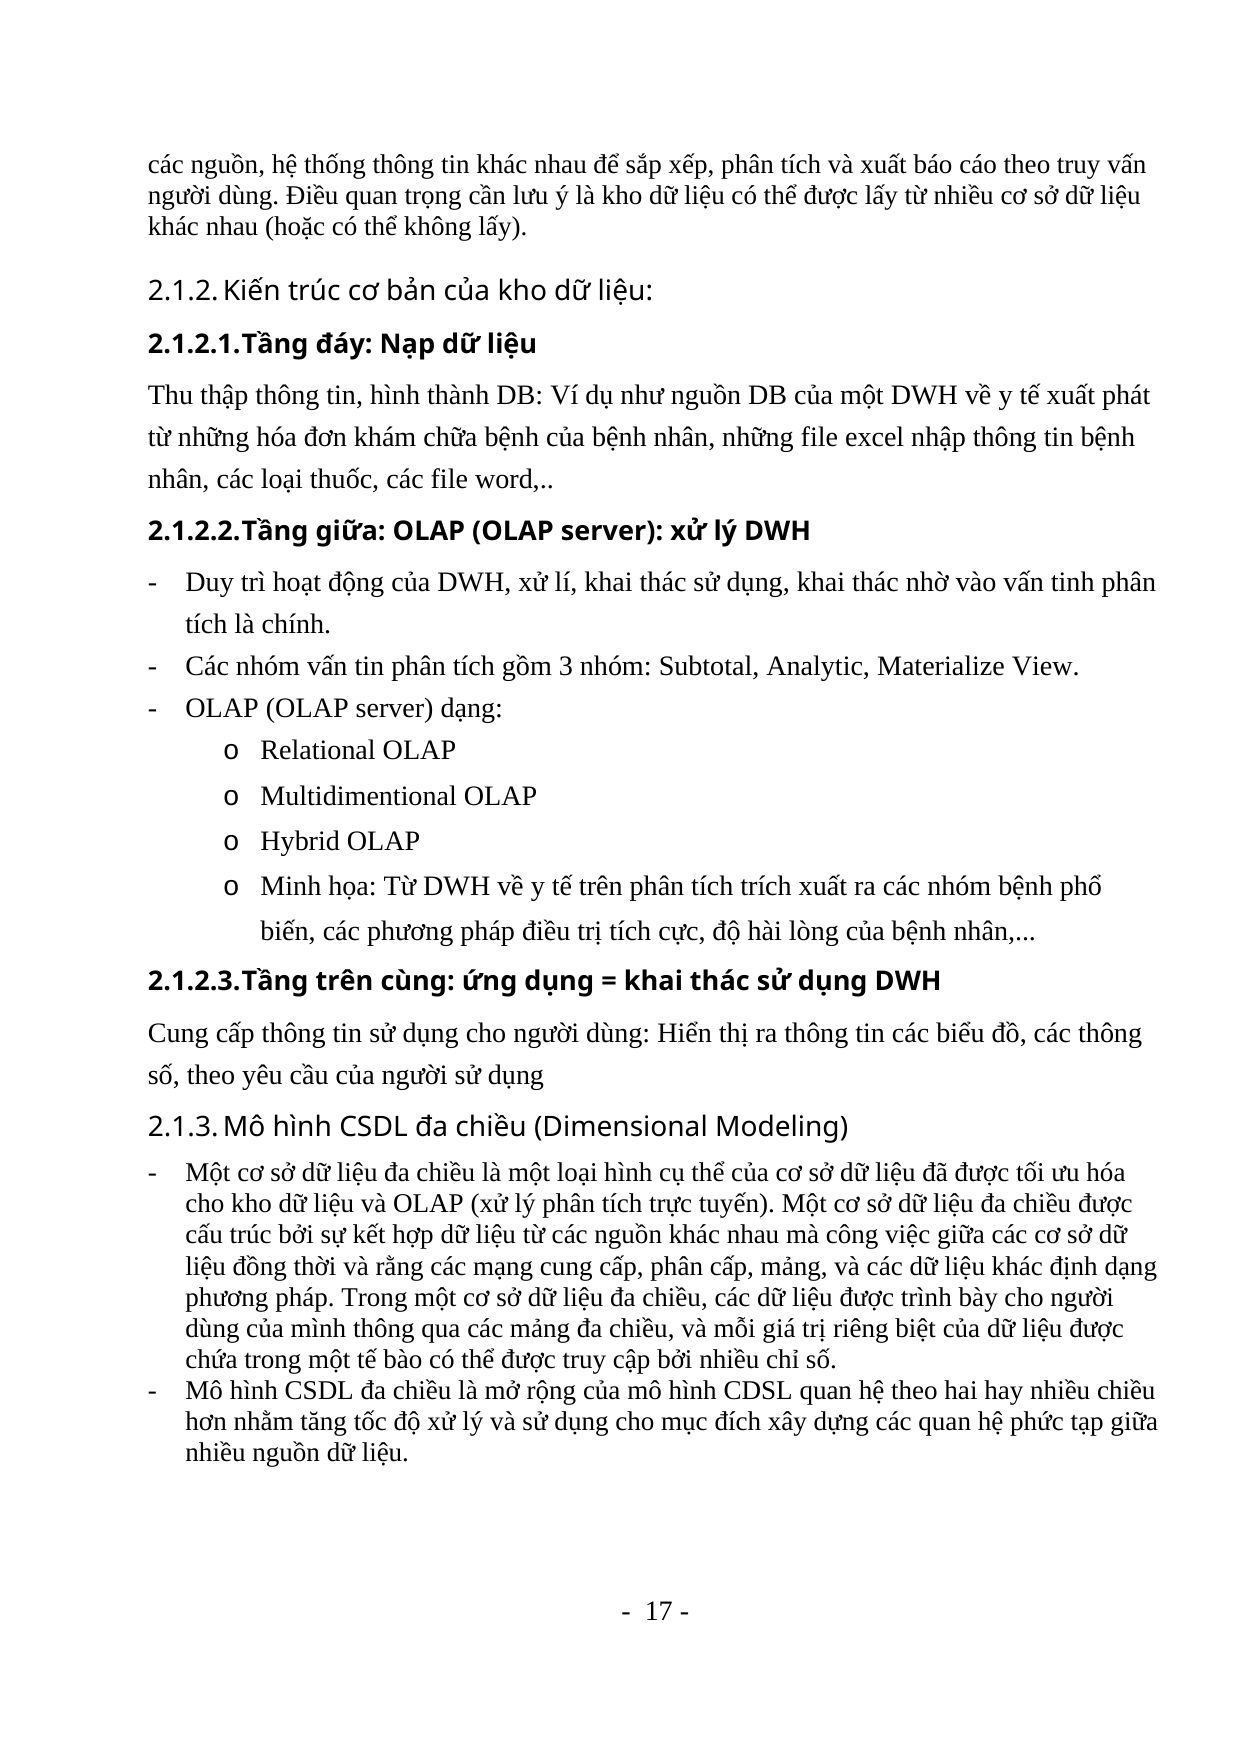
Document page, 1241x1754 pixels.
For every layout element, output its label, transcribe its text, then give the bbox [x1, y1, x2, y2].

subtitle Tầng trên cùng: ứng dụng = khai thác sử dụng DWH [148, 962, 1162, 999]
list Một cơ sở dữ liệu đa chiều là một loại hình cụ thể của cơ sở dữ liệu đã được tối ưu hóa cho kho dữ liệu và OLAP (xử lý phân tích trực tuyến). Một cơ sở dữ liệu đa chiều được cấu trúc bởi sự kết hợp dữ liệu từ các nguồn khác nhau mà công việc giữa các cơ sở dữ liệu đồng thời và rằng các mạng cung cấp, phân cấp, mảng, và các dữ liệu khác định dạng phương pháp. Trong một cơ sở dữ liệu đa chiều, các dữ liệu được trình bày cho người dùng của mình thông qua các mảng đa chiều, và mỗi giá trị riêng biệt của dữ liệu được chứa trong một tế bào có thể được truy cập bởi nhiều chỉ số. [148, 1156, 1162, 1374]
subtitle Tầng giữa: OLAP (OLAP server): xử lý DWH [148, 511, 1162, 548]
list Relational OLAP [223, 733, 1162, 768]
subtitle Mô hình CSDL đa chiều (Dimensional Modeling) [148, 1106, 1162, 1145]
list Multidimentional OLAP [223, 779, 1162, 813]
list Hybrid OLAP [223, 824, 1162, 859]
list Các nhóm vấn tin phân tích gồm 3 nhóm: Subtotal, Analytic, Materialize View. [148, 649, 1162, 682]
subtitle Kiến trúc cơ bản của kho dữ liệu: [148, 270, 1162, 309]
list Minh họa: Từ DWH về y tế trên phân tích trích xuất ra các nhóm bệnh phổ biến, các phương pháp điều trị tích cực, độ hài lòng của bệnh nhân,... [223, 869, 1162, 946]
list Mô hình CSDL đa chiều là mở rộng của mô hình CDSL quan hệ theo hai hay nhiều chiều hơn nhằm tăng tốc độ xử lý và sử dụng cho mục đích xây dựng các quan hệ phức tạp giữa nhiều nguồn dữ liệu. [148, 1374, 1162, 1468]
subtitle Tầng đáy: Nạp dữ liệu [148, 324, 1162, 361]
list OLAP (OLAP server) dạng: [148, 691, 1162, 724]
text Cung cấp thông tin sử dụng cho người dùng: Hiển thị ra thông tin các biểu đồ, các thông số, theo yêu cầu của người sử dụng [148, 1016, 1162, 1091]
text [148, 148, 1162, 241]
text Thu thập thông tin, hình thành DB: Ví dụ như nguồn DB của một DWH về y tế xuất phát từ những hóa đơn khám chữa bệnh của bệnh nhân, những file excel nhập thông tin bệnh nhân, các loại thuốc, các file word,.. [148, 378, 1162, 495]
list Duy trì hoạt động của DWH, xử lí, khai thác sử dụng, khai thác nhờ vào vấn tinh phân tích là chính. [148, 565, 1162, 639]
